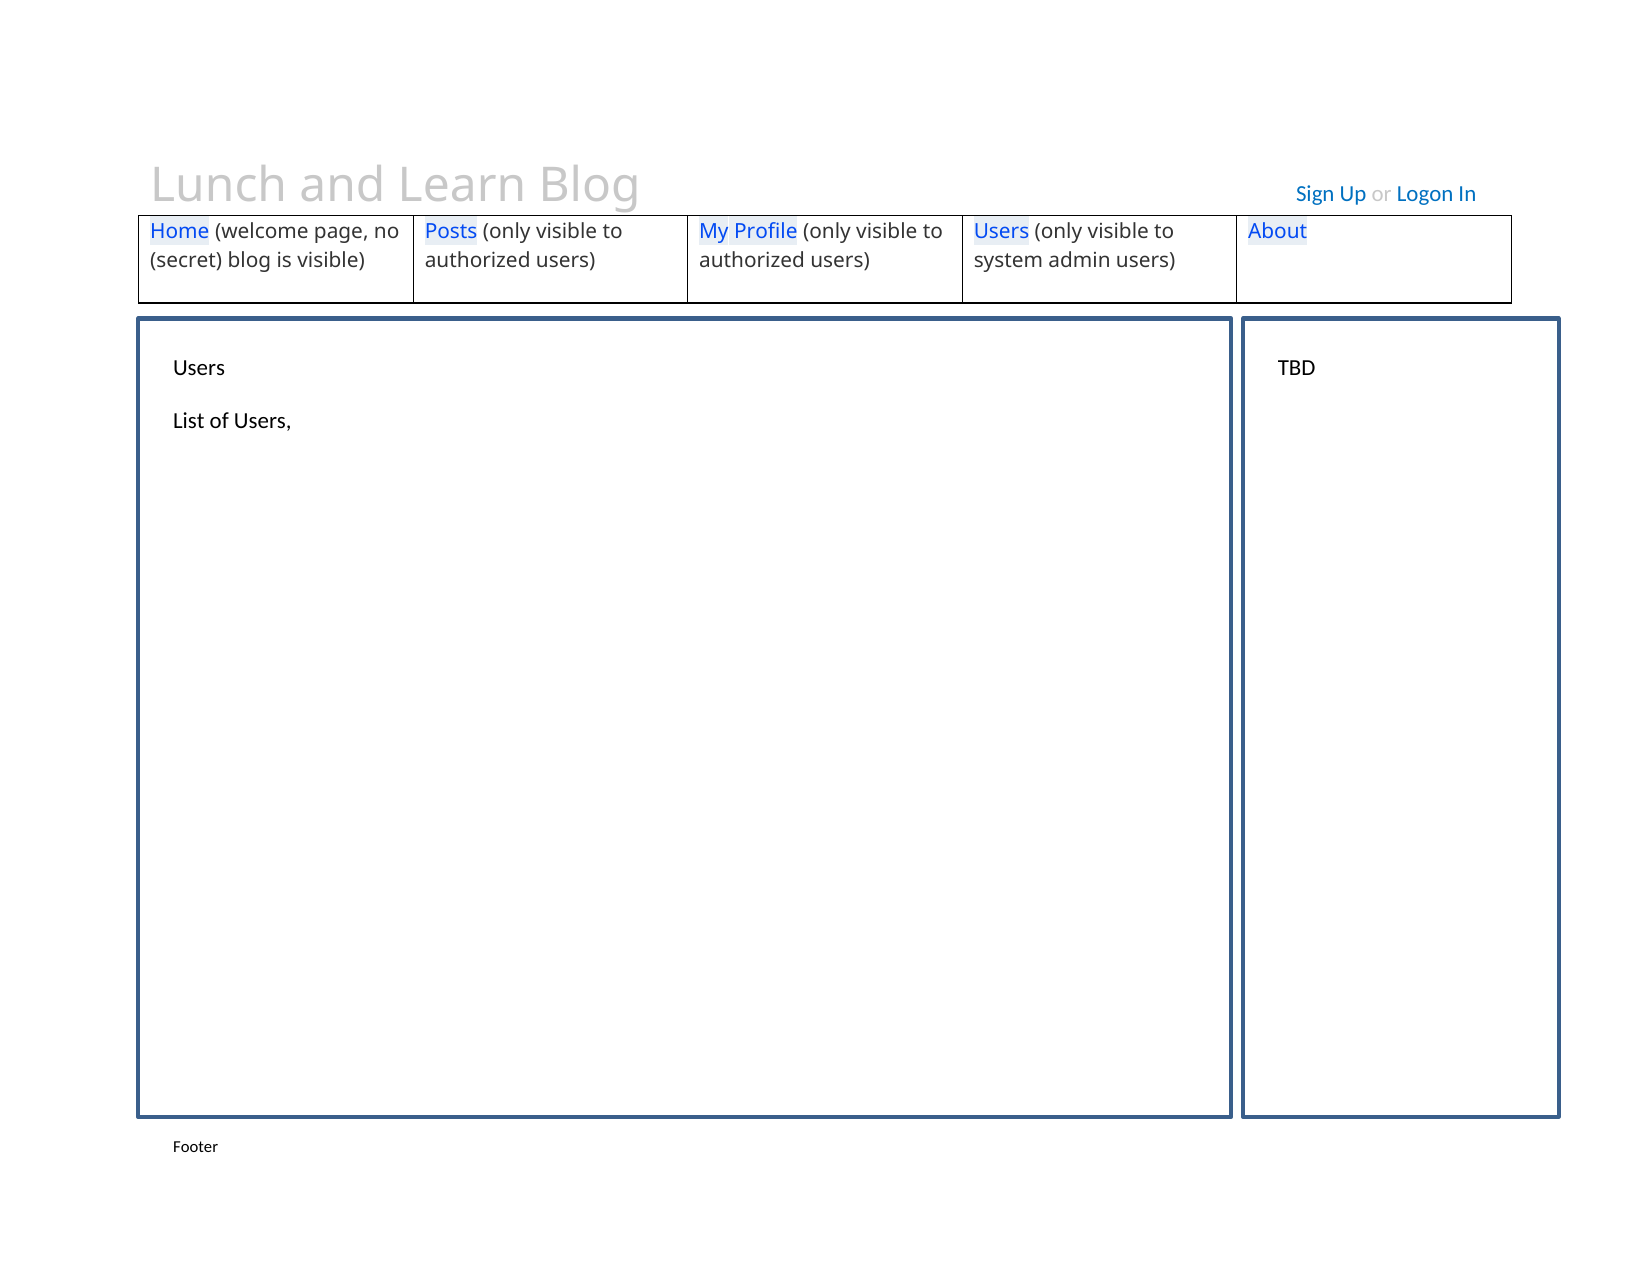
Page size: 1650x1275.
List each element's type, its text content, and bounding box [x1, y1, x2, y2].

table_header Users (only visible to system admin users) [963, 216, 1236, 302]
table_header About [1237, 216, 1511, 302]
text Lunch and Learn Blog Sign Up or Logon In [150, 150, 1500, 215]
table_header My Profile (only visible to authorized users) [688, 216, 962, 302]
table_header Posts (only visible to authorized users) [414, 216, 687, 302]
table_header Home (welcome page, no (secret) blog is visible) [139, 216, 413, 302]
